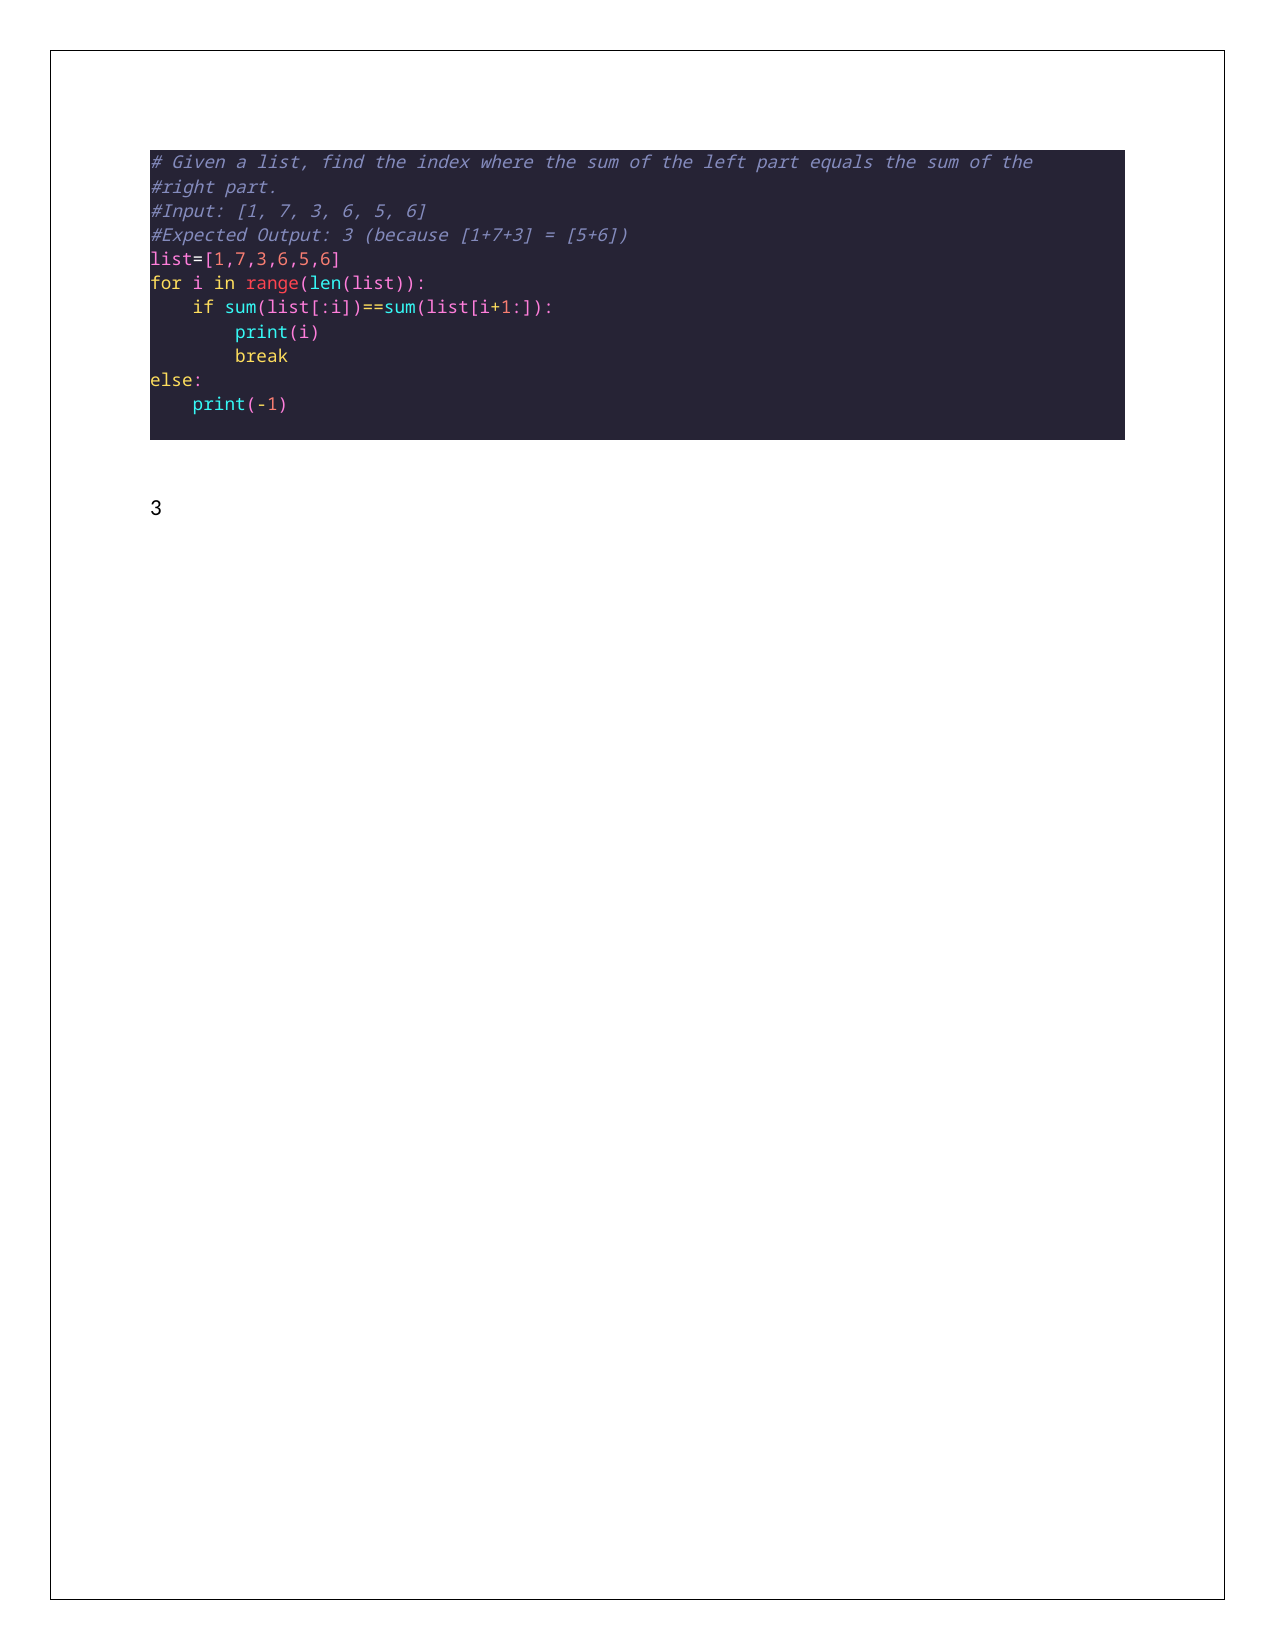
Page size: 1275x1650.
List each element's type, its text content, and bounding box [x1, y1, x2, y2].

text break [150, 343, 1125, 367]
text #Expected Output: 3 (because [1+7+3] = [5+6]) [150, 222, 1125, 247]
text else: [150, 367, 1125, 392]
text print(i) [150, 319, 1125, 343]
text #right part. [150, 174, 1125, 198]
text print(-1) [150, 392, 1125, 416]
text if sum(list[:i])==sum(list[i+1:]): [150, 295, 1125, 319]
text for i in range(len(list)): [150, 271, 1125, 295]
text 3 [150, 493, 1125, 521]
text # Given a list, find the index where the sum of the left part equals the sum of the [150, 150, 1125, 174]
text #Input: [1, 7, 3, 6, 5, 6] [150, 198, 1125, 222]
text list=[1,7,3,6,5,6] [150, 247, 1125, 271]
